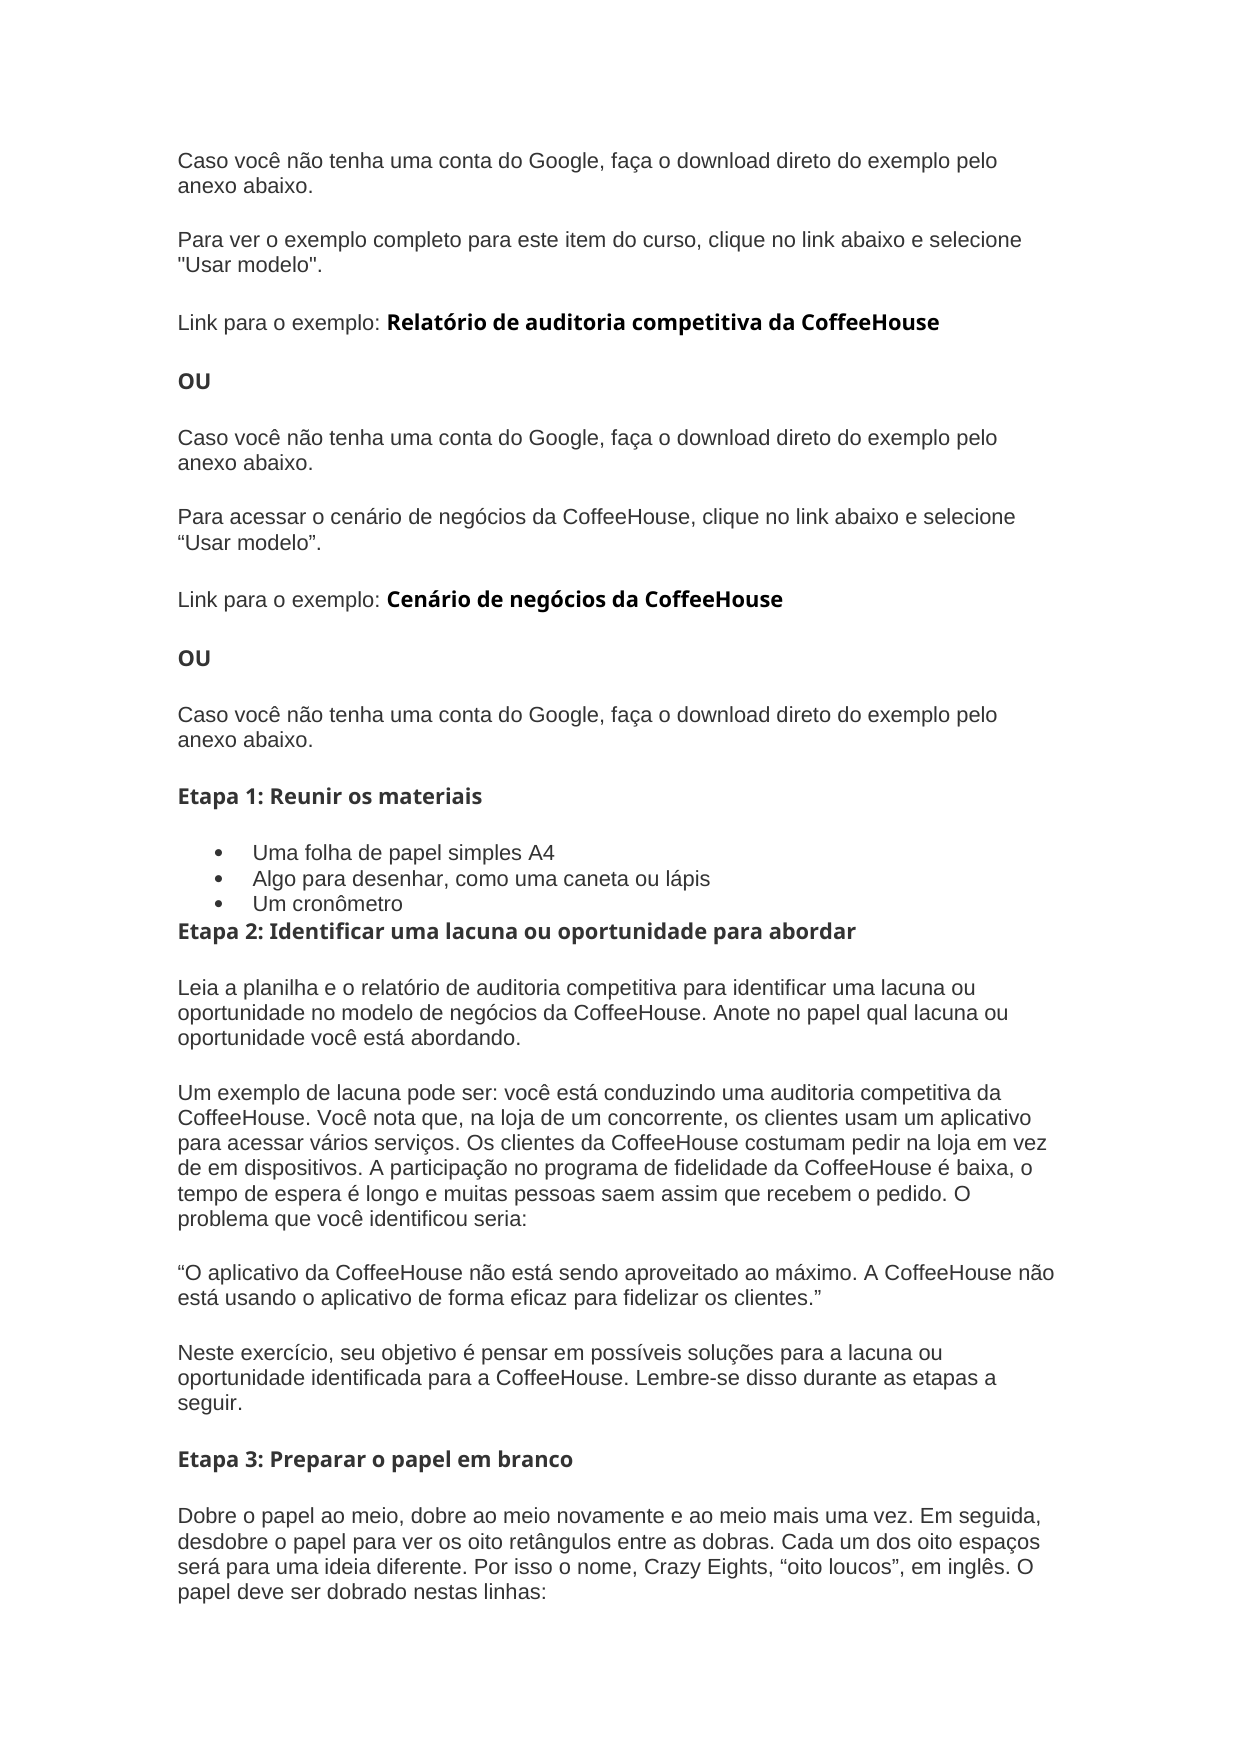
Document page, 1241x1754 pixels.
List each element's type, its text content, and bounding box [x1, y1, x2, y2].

text Etapa 2: Identificar uma lacuna ou oportunidade para abordar [177, 916, 1063, 946]
text Caso você não tenha uma conta do Google, faça o download direto do exemplo pelo anexo abaixo. [177, 148, 1063, 198]
text Neste exercício, seu objetivo é pensar em possíveis soluções para a lacuna ou oportunidade identificada para a CoffeeHouse. Lembre-se disso durante as etapas a seguir. [177, 1340, 1063, 1415]
text Dobre o papel ao meio, dobre ao meio novamente e ao meio mais uma vez. Em seguida, desdobre o papel para ver os oito retângulos entre as dobras. Cada um dos oito espaços será para uma ideia diferente. Por isso o nome, Crazy Eights, “oito loucos”, em inglês. O papel deve ser dobrado nestas linhas: [177, 1503, 1063, 1604]
list Um cronômetro [215, 891, 1063, 916]
text Link para o exemplo: Relatório de auditoria competitiva da CoffeeHouse [177, 307, 1063, 337]
text Link para o exemplo: Cenário de negócios da CoffeeHouse [177, 584, 1063, 614]
text OU [177, 366, 1063, 396]
list Uma folha de papel simples A4 [215, 840, 1063, 866]
text Caso você não tenha uma conta do Google, faça o download direto do exemplo pelo anexo abaixo. [177, 425, 1063, 475]
text Caso você não tenha uma conta do Google, faça o download direto do exemplo pelo anexo abaixo. [177, 702, 1063, 752]
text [177, 227, 1063, 278]
text Etapa 3: Preparar o papel em branco [177, 1444, 1063, 1474]
text OU [177, 643, 1063, 673]
text “O aplicativo da CoffeeHouse não está sendo aproveitado ao máximo. A CoffeeHouse não está usando o aplicativo de forma eficaz para fidelizar os clientes.” [177, 1260, 1063, 1311]
list Algo para desenhar, como uma caneta ou lápis [215, 866, 1063, 891]
text Etapa 1: Reunir os materiais [177, 781, 1063, 811]
text Para acessar o cenário de negócios da CoffeeHouse, clique no link abaixo e selecione “Usar modelo”. [177, 504, 1063, 555]
text Leia a planilha e o relatório de auditoria competitiva para identificar uma lacuna ou oportunidade no modelo de negócios da CoffeeHouse. Anote no papel qual lacuna ou oportunidade você está abordando. [177, 975, 1063, 1051]
text Um exemplo de lacuna pode ser: você está conduzindo uma auditoria competitiva da CoffeeHouse. Você nota que, na loja de um concorrente, os clientes usam um aplicativo para acessar vários serviços. Os clientes da CoffeeHouse costumam pedir na loja em vez de em dispositivos. A participação no programa de fidelidade da CoffeeHouse é baixa, o tempo de espera é longo e muitas pessoas saem assim que recebem o pedido. O problema que você identificou seria: [177, 1080, 1063, 1231]
